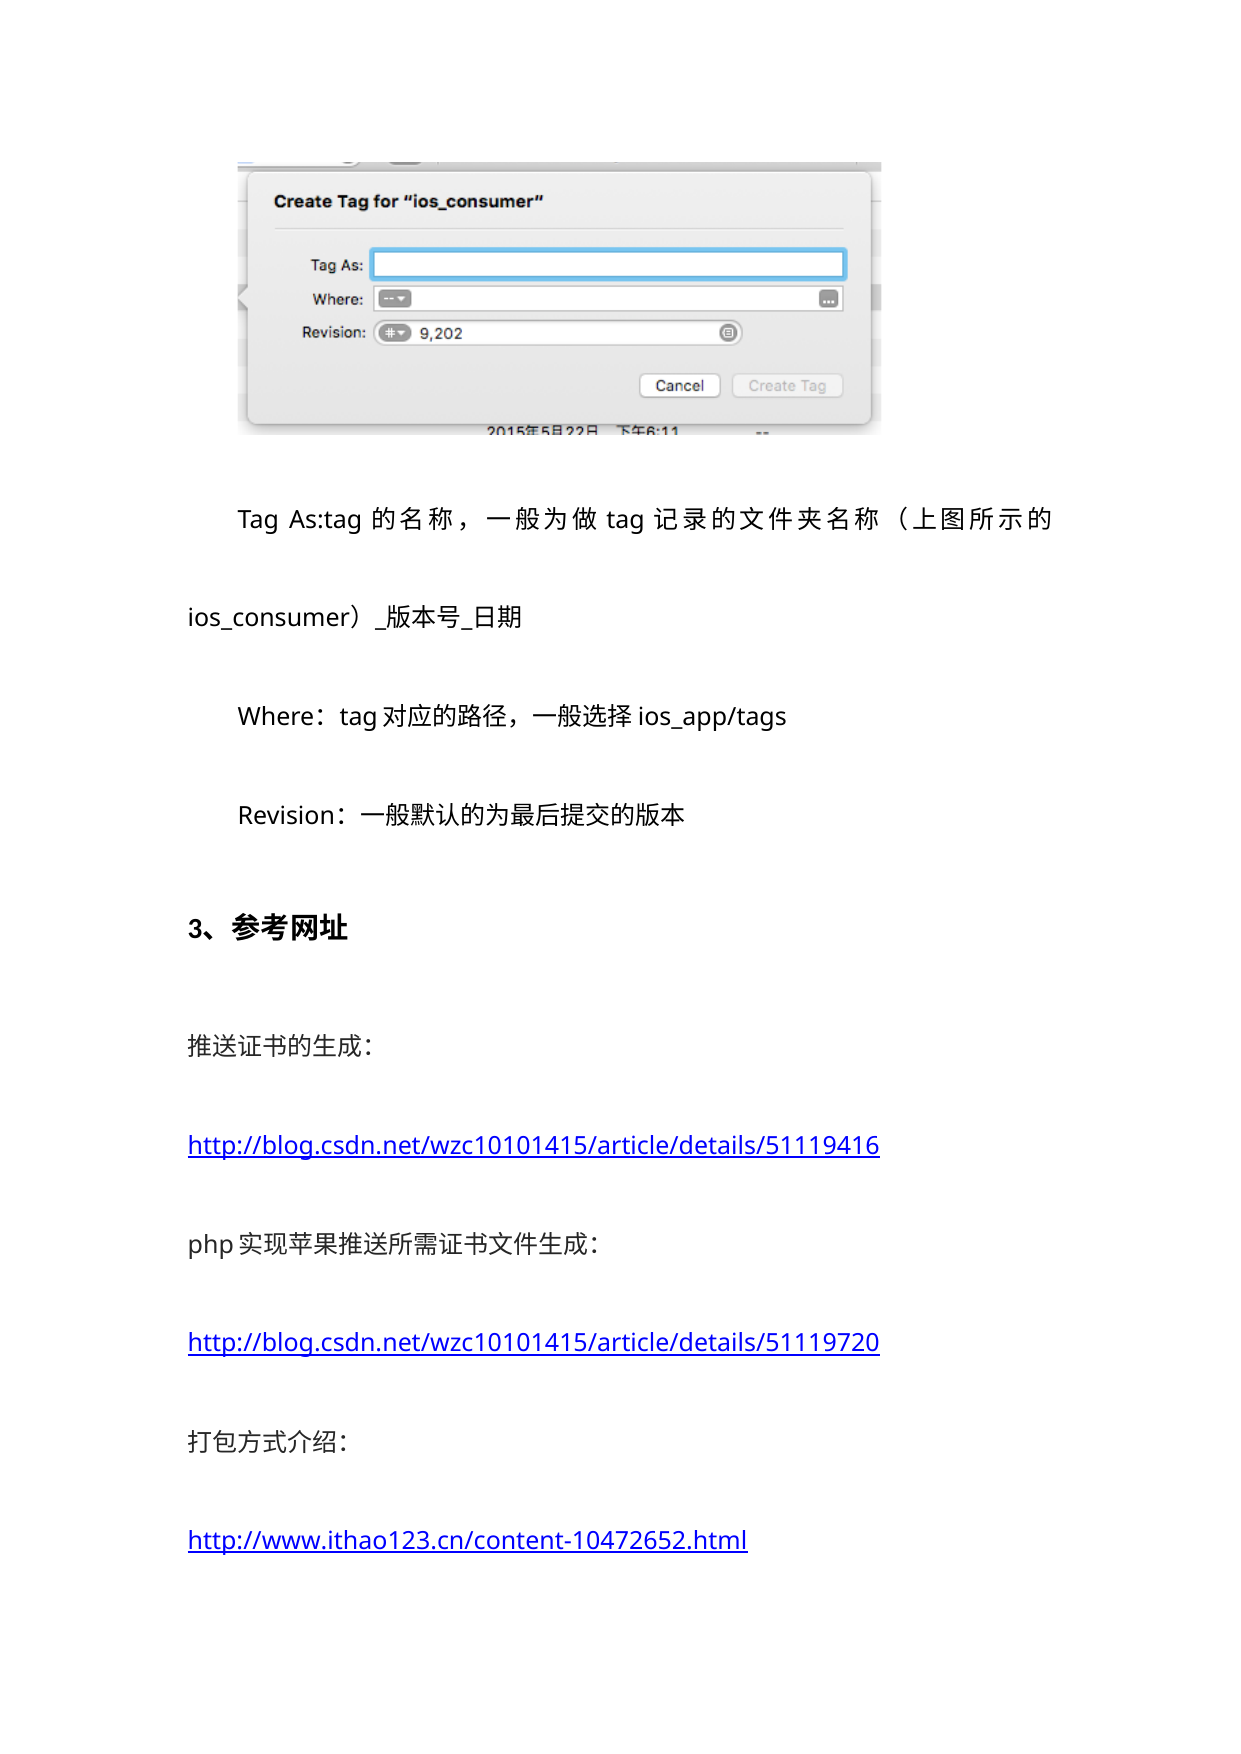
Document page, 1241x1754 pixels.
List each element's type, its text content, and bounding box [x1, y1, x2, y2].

text Revision：一般默认的为最后提交的版本 [187, 781, 1053, 846]
subtitle 3、参考网址 [187, 894, 1053, 959]
text 打包方式介绍： [187, 1408, 1053, 1473]
text php实现苹果推送所需证书文件生成： [187, 1210, 1053, 1275]
text http://www.ithao123.cn/content-10472652.html [187, 1507, 1053, 1572]
picture [237, 162, 882, 435]
text 推送证书的生成： [187, 1012, 1053, 1077]
text http://blog.csdn.net/wzc10101415/article/details/51119720 [187, 1309, 1053, 1374]
text Where：tag对应的路径，一般选择ios_app/tags [187, 682, 1053, 747]
text http://blog.csdn.net/wzc10101415/article/details/51119416 [187, 1112, 1053, 1177]
text Tag As:tag的名称，一般为做tag记录的文件夹名称（上图所示的ios_consumer）_版本号_日期 [187, 485, 1053, 648]
